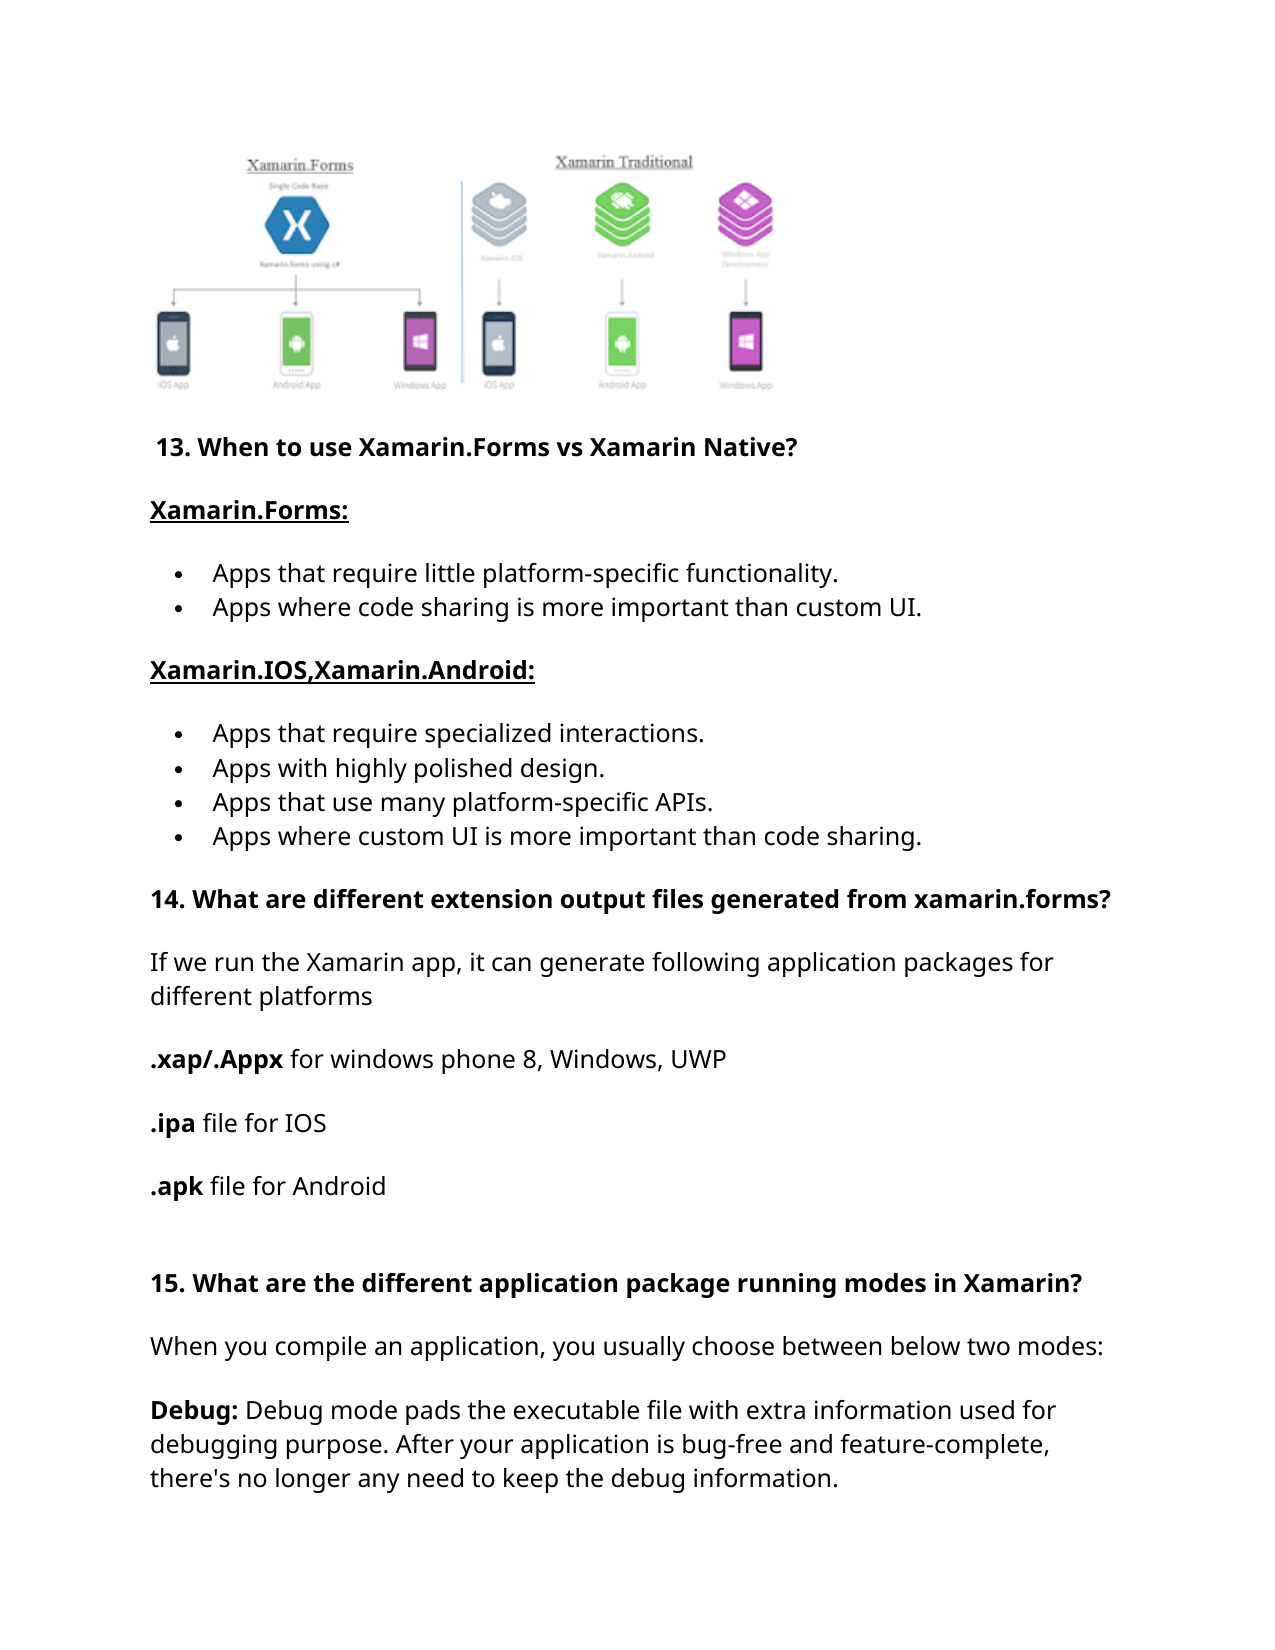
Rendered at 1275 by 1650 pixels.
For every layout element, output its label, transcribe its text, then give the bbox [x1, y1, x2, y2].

list Apps with highly polished design. [175, 750, 1125, 784]
text .apk file for Android [150, 1168, 1125, 1203]
text 15. What are the different application package running modes in Xamarin? [150, 1232, 1125, 1300]
text Xamarin.IOS,Xamarin.Android: [150, 653, 1125, 687]
list Apps where custom UI is more important than code sharing. [175, 818, 1125, 852]
text If we run the Xamarin app, it can generate following application packages for different platforms [150, 945, 1125, 1013]
text Debug: Debug mode pads the executable file with extra information used for debugging purpose. After your application is bug-free and feature-complete, there's no longer any need to keep the debug information. [150, 1392, 1125, 1494]
text 14. What are different extension output files generated from xamarin.forms? [150, 882, 1125, 916]
text 13. When to use Xamarin.Forms vs Xamarin Native? [150, 429, 1125, 463]
list Apps that use many platform-specific APIs. [175, 784, 1125, 818]
text Xamarin.Forms: [150, 492, 1125, 526]
text .xap/.Appx for windows phone 8, Windows, UWP [150, 1042, 1125, 1076]
list Apps that require little platform-specific functionality. [175, 556, 1125, 590]
picture [150, 150, 775, 400]
text .ipa file for IOS [150, 1105, 1125, 1139]
list Apps that require specialized interactions. [175, 716, 1125, 750]
text When you compile an application, you usually choose between below two modes: [150, 1329, 1125, 1363]
list Apps where code sharing is more important than custom UI. [175, 590, 1125, 624]
